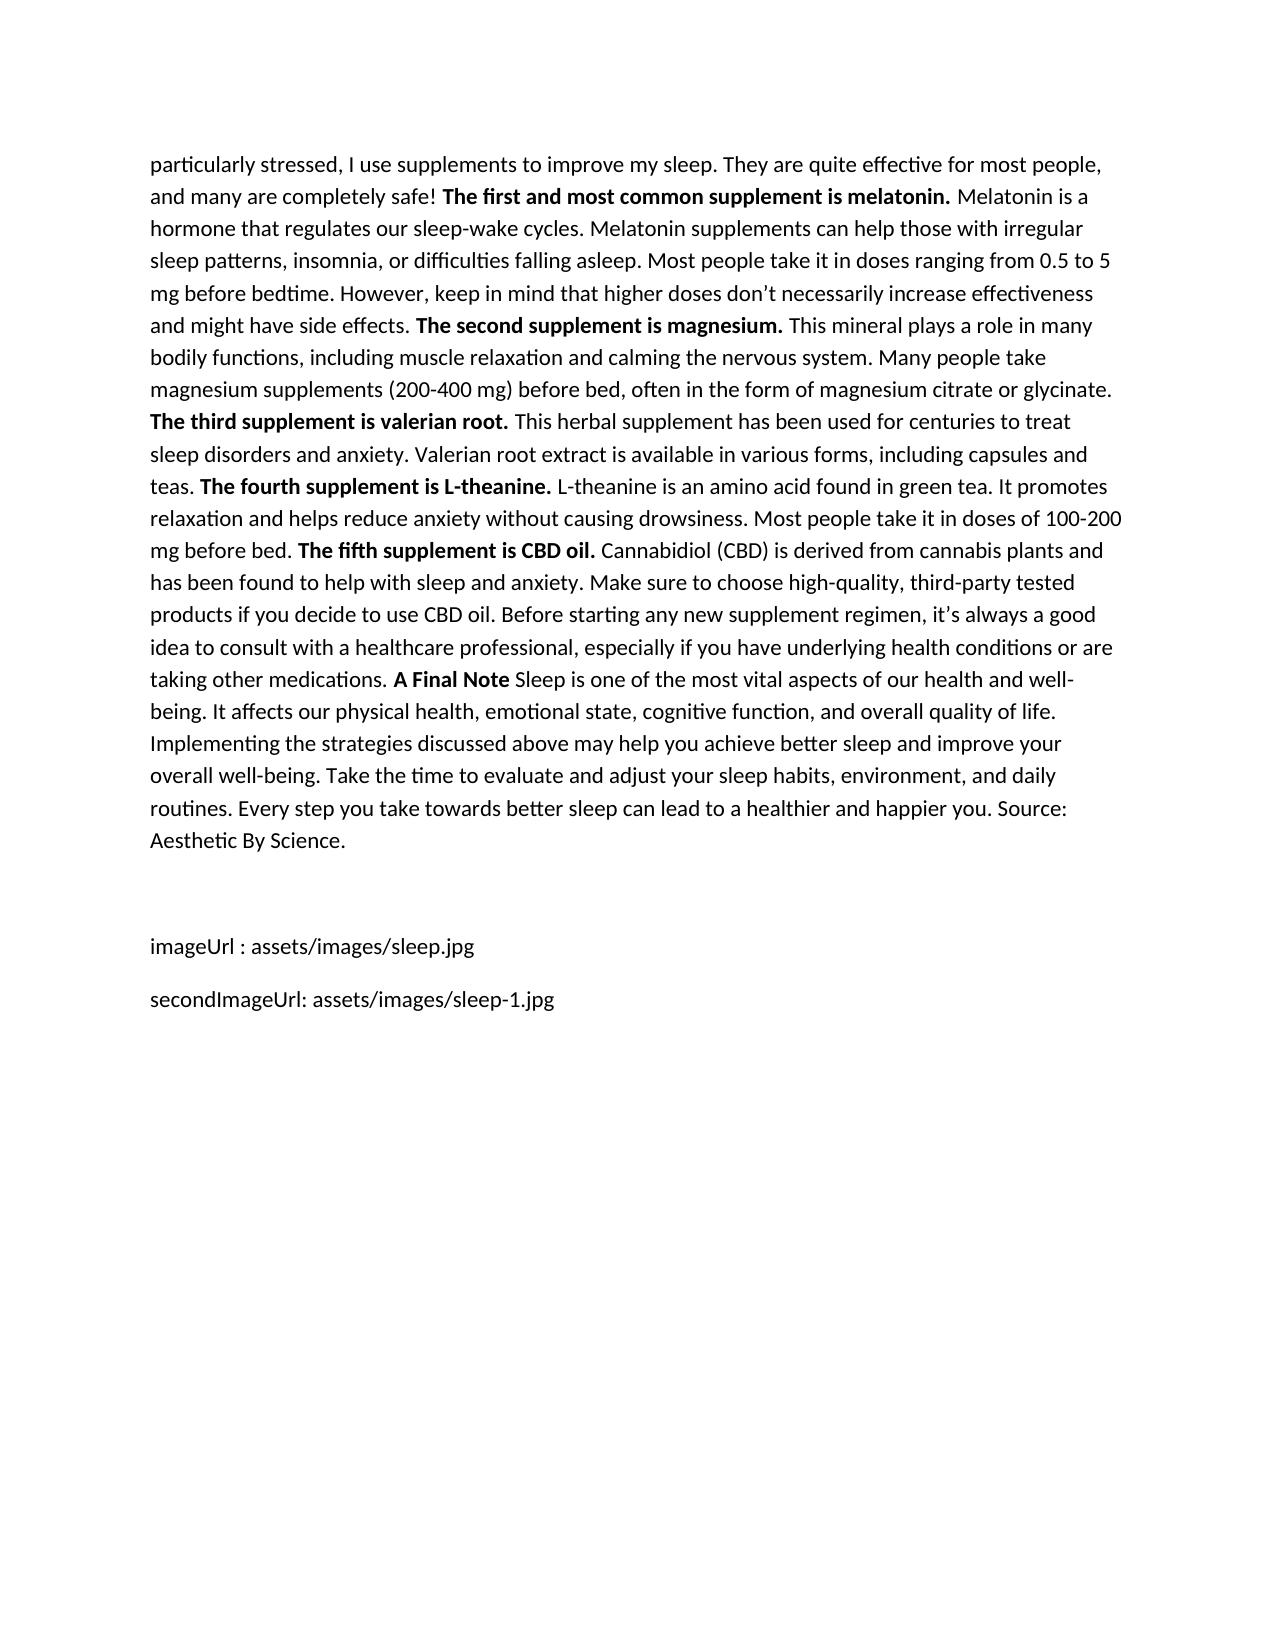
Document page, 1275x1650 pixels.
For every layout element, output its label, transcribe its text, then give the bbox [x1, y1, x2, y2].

text imageUrl : assets/images/sleep.jpg [150, 932, 1125, 960]
text secondImageUrl: assets/images/sleep-1.jpg [150, 985, 1125, 1013]
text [150, 150, 1125, 854]
